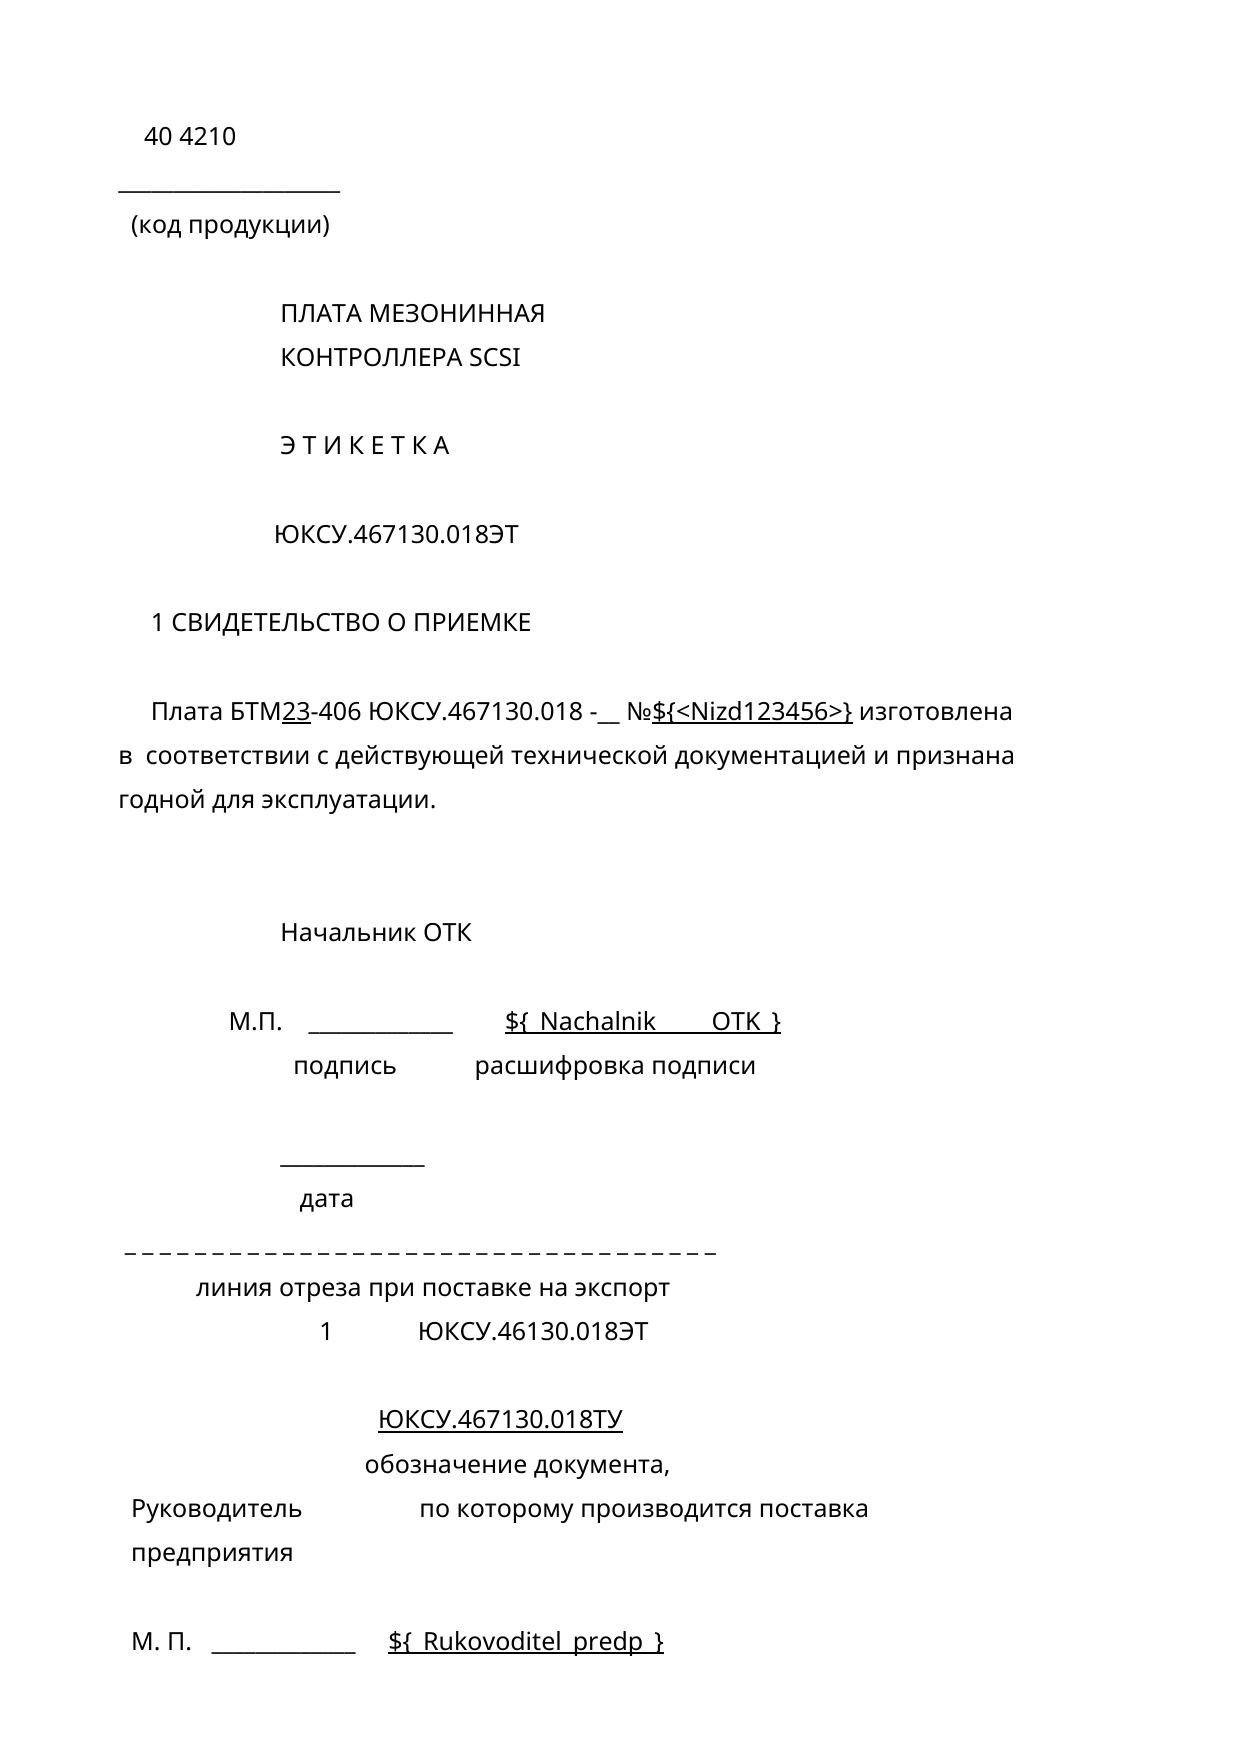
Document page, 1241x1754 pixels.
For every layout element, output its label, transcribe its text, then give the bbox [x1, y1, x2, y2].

text Э Т И К Е Т К А [118, 428, 1193, 462]
text Руководитель по которому производится поставка [118, 1491, 1193, 1524]
text М. П. _____________ ${_Rukovoditel_predp_} [118, 1623, 1193, 1657]
text М.П. _____________ ${_Nachalnik_____OTK_} [118, 1003, 1193, 1038]
text ____________________ [118, 162, 1193, 196]
text линия отреза при поставке на экспорт [118, 1269, 1193, 1303]
text подпись расшифровка подписи [118, 1048, 1193, 1082]
text _____________ [118, 1136, 1193, 1170]
text дата [118, 1181, 1193, 1215]
text ЮКСУ.467130.018ТУ [118, 1402, 1193, 1436]
text Плата БТМ23-406 ЮКСУ.467130.018 -__ №${<Nizd123456>} изготовлена [118, 694, 1193, 728]
text (код продукции) [118, 207, 1193, 241]
text обозначение документа, [118, 1446, 1193, 1480]
text _ _ _ _ _ _ _ _ _ _ _ _ _ _ _ _ _ _ _ _ _ _ _ _ _ _ _ _ _ _ _ _ _ _ [118, 1225, 1193, 1259]
text 40 4210 [118, 118, 1193, 152]
text годной для эксплуатации. [118, 782, 1193, 816]
text предприятия [118, 1535, 1193, 1569]
text КОНТРОЛЛЕРА SCSI [118, 339, 1193, 373]
text 1 ЮКСУ.46130.018ЭТ [118, 1313, 1193, 1347]
text 1 СВИДЕТЕЛЬСТВО О ПРИЕМКЕ [118, 605, 1193, 639]
text ЮКСУ.467130.018ЭТ [118, 517, 1193, 551]
text Начальник ОТК [118, 915, 1193, 949]
text ПЛАТА МЕЗОНИННАЯ [118, 295, 1193, 329]
text в соответствии с действующей технической документацией и признана [118, 738, 1193, 772]
